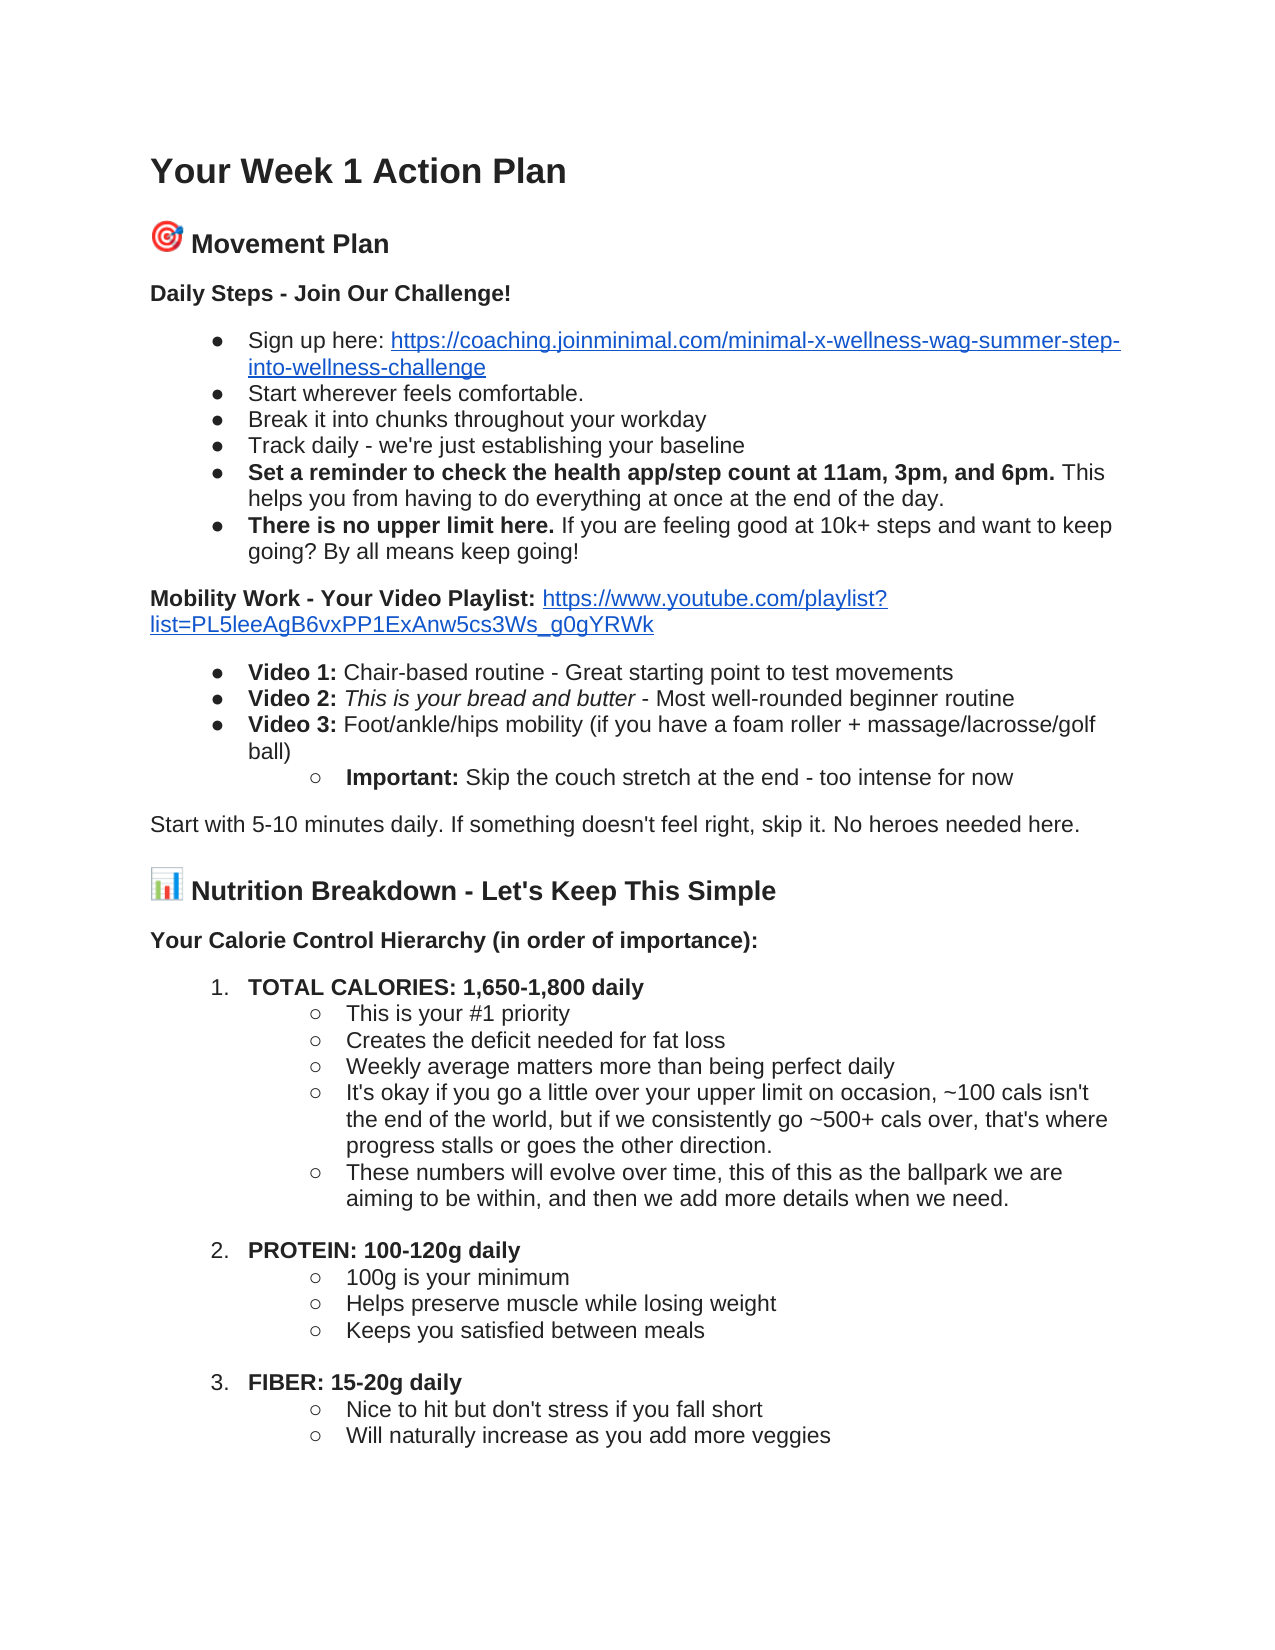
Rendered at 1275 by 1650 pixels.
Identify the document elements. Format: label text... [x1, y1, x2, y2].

list Set a reminder to check the health app/step count at 11am, 3pm, and 6pm. This helps you from having to do everything at once at the end of the day. [210, 459, 1125, 512]
list Keeps you satisfied between meals [308, 1317, 1125, 1369]
list Video 2: This is your bread and butter - Most well-rounded beginner routine [210, 685, 1125, 711]
list FIBER: 15-20g daily [210, 1369, 1125, 1396]
list This is your #1 priority [308, 1000, 1125, 1027]
subtitle Movement Plan [150, 220, 1125, 259]
list Important: Skip the couch stretch at the end - too intense for now [308, 764, 1125, 790]
list Creates the deficit needed for fat loss [308, 1027, 1125, 1053]
list It's okay if you go a little over your upper limit on occasion, ~100 cals isn't the end of the world, but if we consistently go ~500+ cals over, that's where progress stalls or goes the other direction. [308, 1079, 1125, 1158]
list There is no upper limit here. If you are feeling good at 10k+ steps and want to keep going? By all means keep going! [210, 512, 1125, 564]
list Video 3: Foot/ankle/hips mobility (if you have a foam roller + massage/lacrosse/golf ball) [210, 711, 1125, 764]
text Your Calorie Control Hierarchy (in order of importance): [150, 927, 1125, 953]
list Track daily - we're just establishing your baseline [210, 432, 1125, 459]
picture [150, 866, 184, 901]
text Mobility Work - Your Video Playlist: https://www.youtube.com/playlist?list=PL5leeAgB6vxPP1ExAnw5cs3Ws_g0gYRWk [150, 585, 1125, 638]
list Weekly average matters more than being perfect daily [308, 1053, 1125, 1079]
list Sign up here: https://coaching.joinminimal.com/minimal-x-wellness-wag-summer-step-into-wellness-challenge [210, 327, 1125, 380]
list Start wherever feels comfortable. [210, 380, 1125, 406]
text Daily Steps - Join Our Challenge! [150, 280, 1125, 306]
subtitle Your Week 1 Action Plan [150, 150, 1125, 191]
text Start with 5-10 minutes daily. If something doesn't feel right, skip it. No heroes needed here. [150, 811, 1125, 838]
list These numbers will evolve over time, this of this as the ballpark we are aiming to be within, and then we add more details when we need. [308, 1158, 1125, 1237]
subtitle Nutrition Breakdown - Let's Keep This Simple [150, 867, 1125, 906]
list Video 1: Chair-based routine - Great starting point to test movements [210, 659, 1125, 685]
picture [150, 220, 184, 254]
list Break it into chunks throughout your workday [210, 406, 1125, 432]
list Nice to hit but don't stress if you fall short [308, 1396, 1125, 1422]
list Helps preserve muscle while losing weight [308, 1290, 1125, 1317]
list TOTAL CALORIES: 1,650-1,800 daily [210, 974, 1125, 1000]
list PROTEIN: 100-120g daily [210, 1237, 1125, 1264]
list 100g is your minimum [308, 1264, 1125, 1290]
list Will naturally increase as you add more veggies [308, 1422, 1125, 1448]
